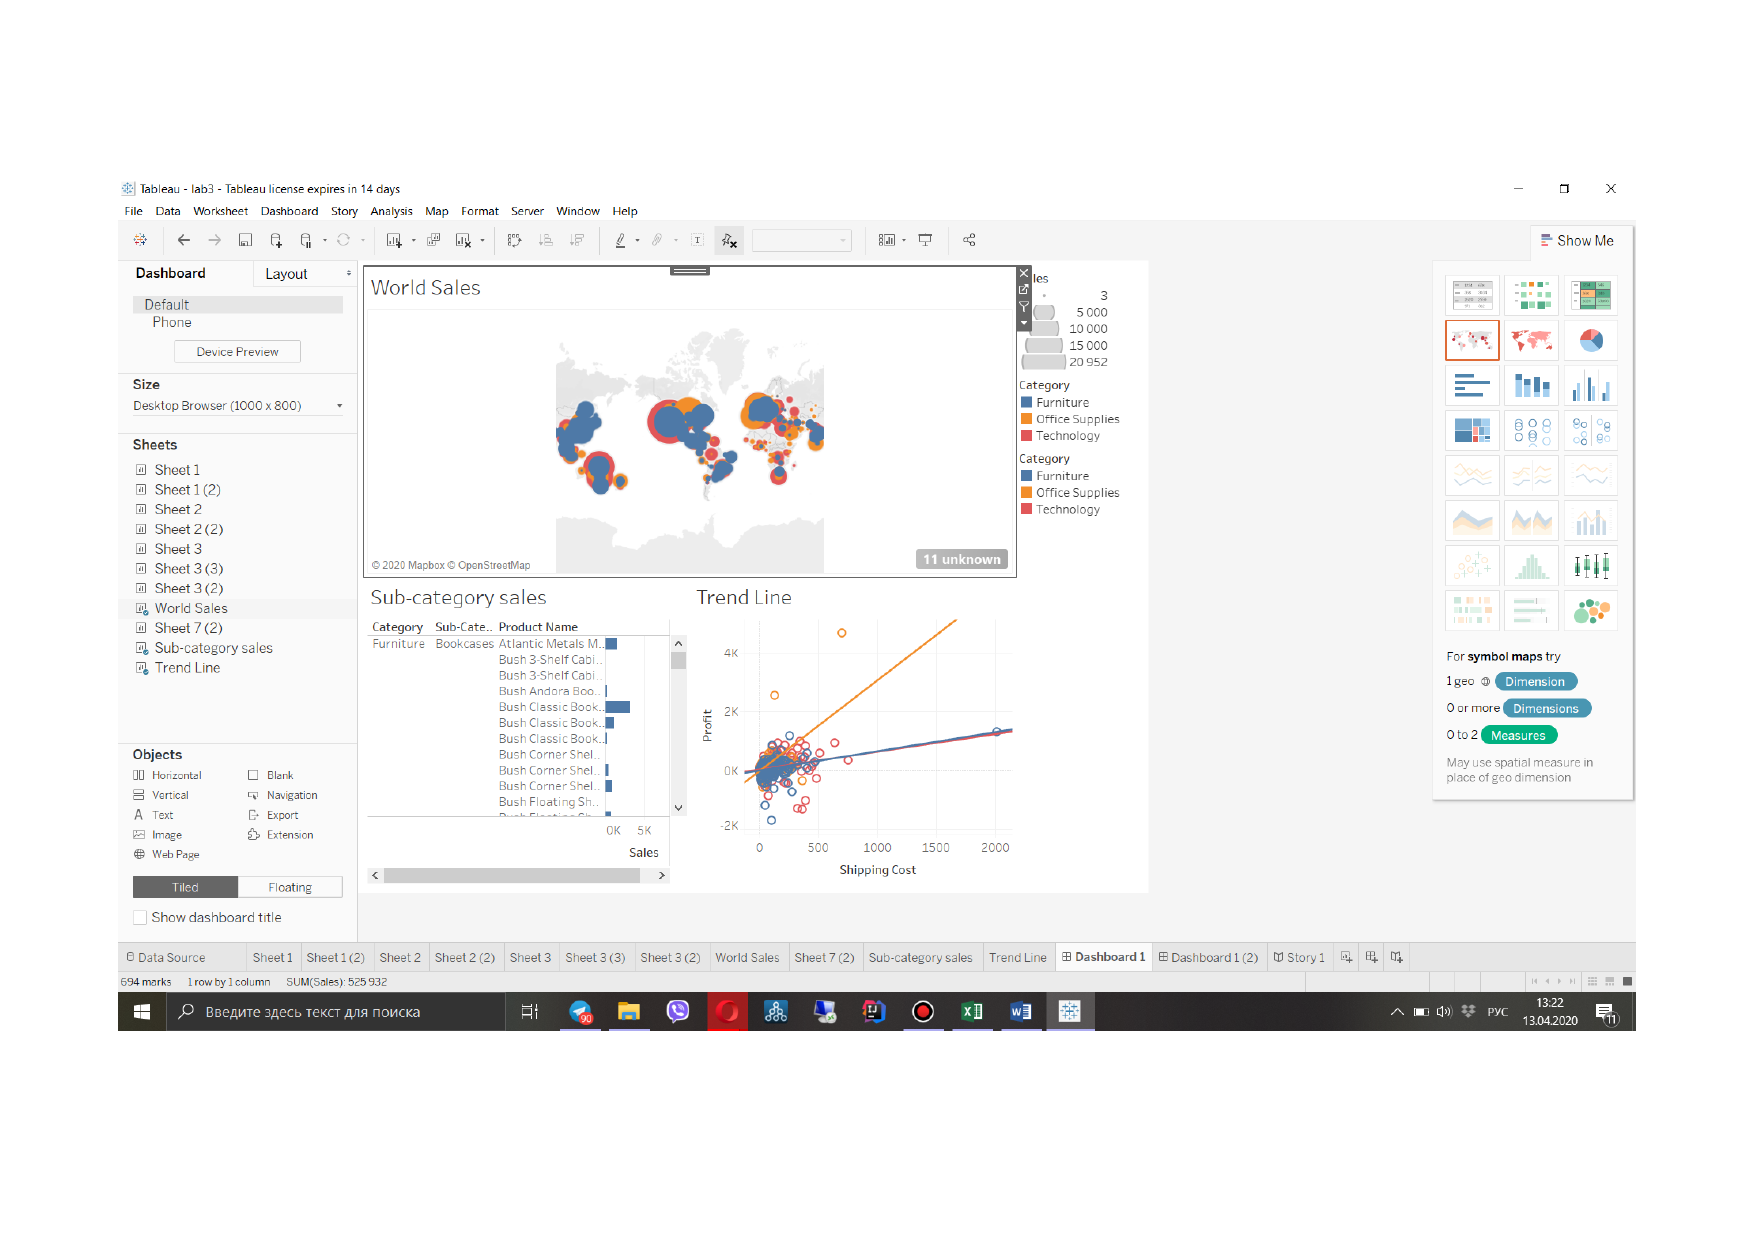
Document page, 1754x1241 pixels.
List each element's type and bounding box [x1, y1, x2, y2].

picture [118, 177, 1636, 1031]
